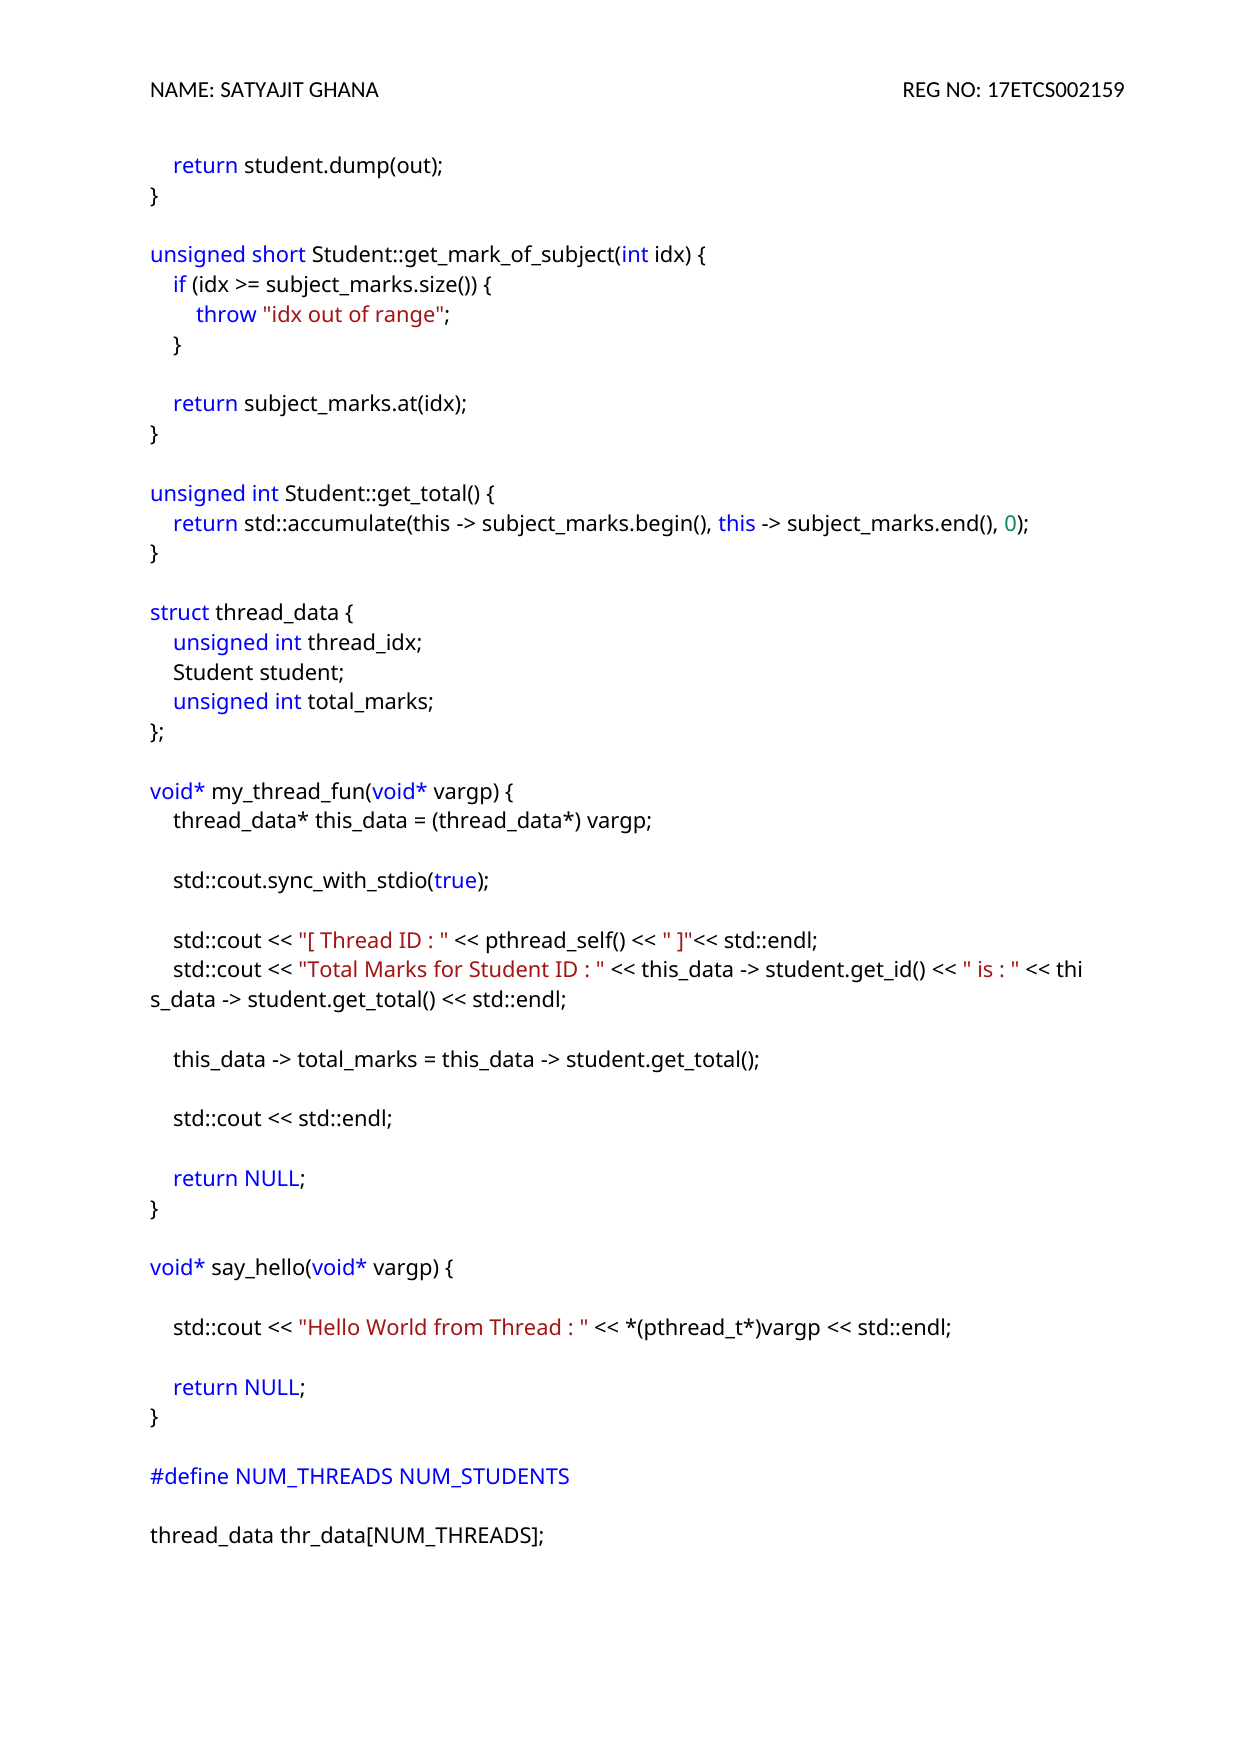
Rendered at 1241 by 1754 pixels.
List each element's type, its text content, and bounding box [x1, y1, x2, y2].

text unsigned int thread_idx; [150, 627, 1090, 656]
text return std::accumulate(this -> subject_marks.begin(), this -> subject_marks.end(), 0); [150, 507, 1090, 537]
text } [150, 1401, 1090, 1431]
text #define NUM_THREADS NUM_STUDENTS [150, 1461, 1090, 1491]
text unsigned int total_marks; [150, 686, 1090, 716]
text std::cout.sync_with_stdio(true); [150, 865, 1090, 895]
text if (idx >= subject_marks.size()) { [150, 269, 1090, 299]
text thread_data thr_data[NUM_THREADS]; [150, 1520, 1090, 1550]
text } [150, 418, 1090, 448]
text unsigned short Student::get_mark_of_subject(int idx) { [150, 239, 1090, 269]
text } [150, 329, 1090, 358]
text void* my_thread_fun(void* vargp) { [150, 776, 1090, 805]
text this_data -> total_marks = this_data -> student.get_total(); [150, 1044, 1090, 1073]
text return subject_marks.at(idx); [150, 388, 1090, 418]
text } [150, 1193, 1090, 1222]
text }; [150, 716, 1090, 746]
text Student student; [150, 656, 1090, 686]
text std::cout << std::endl; [150, 1103, 1090, 1133]
text } [150, 180, 1090, 209]
text thread_data* this_data = (thread_data*) vargp; [150, 805, 1090, 835]
text std::cout << "Total Marks for Student ID : " << this_data -> student.get_id() << " is : " << this_data -> student.get_total() << std::endl; [150, 954, 1090, 1014]
text return student.dump(out); [150, 150, 1090, 180]
text struct thread_data { [150, 597, 1090, 627]
text return NULL; [150, 1163, 1090, 1193]
text return NULL; [150, 1371, 1090, 1401]
text } [150, 537, 1090, 567]
text std::cout << "[ Thread ID : " << pthread_self() << " ]"<< std::endl; [150, 924, 1090, 954]
text throw "idx out of range"; [150, 299, 1090, 329]
text std::cout << "Hello World from Thread : " << *(pthread_t*)vargp << std::endl; [150, 1312, 1090, 1342]
text unsigned int Student::get_total() { [150, 478, 1090, 507]
text void* say_hello(void* vargp) { [150, 1252, 1090, 1282]
